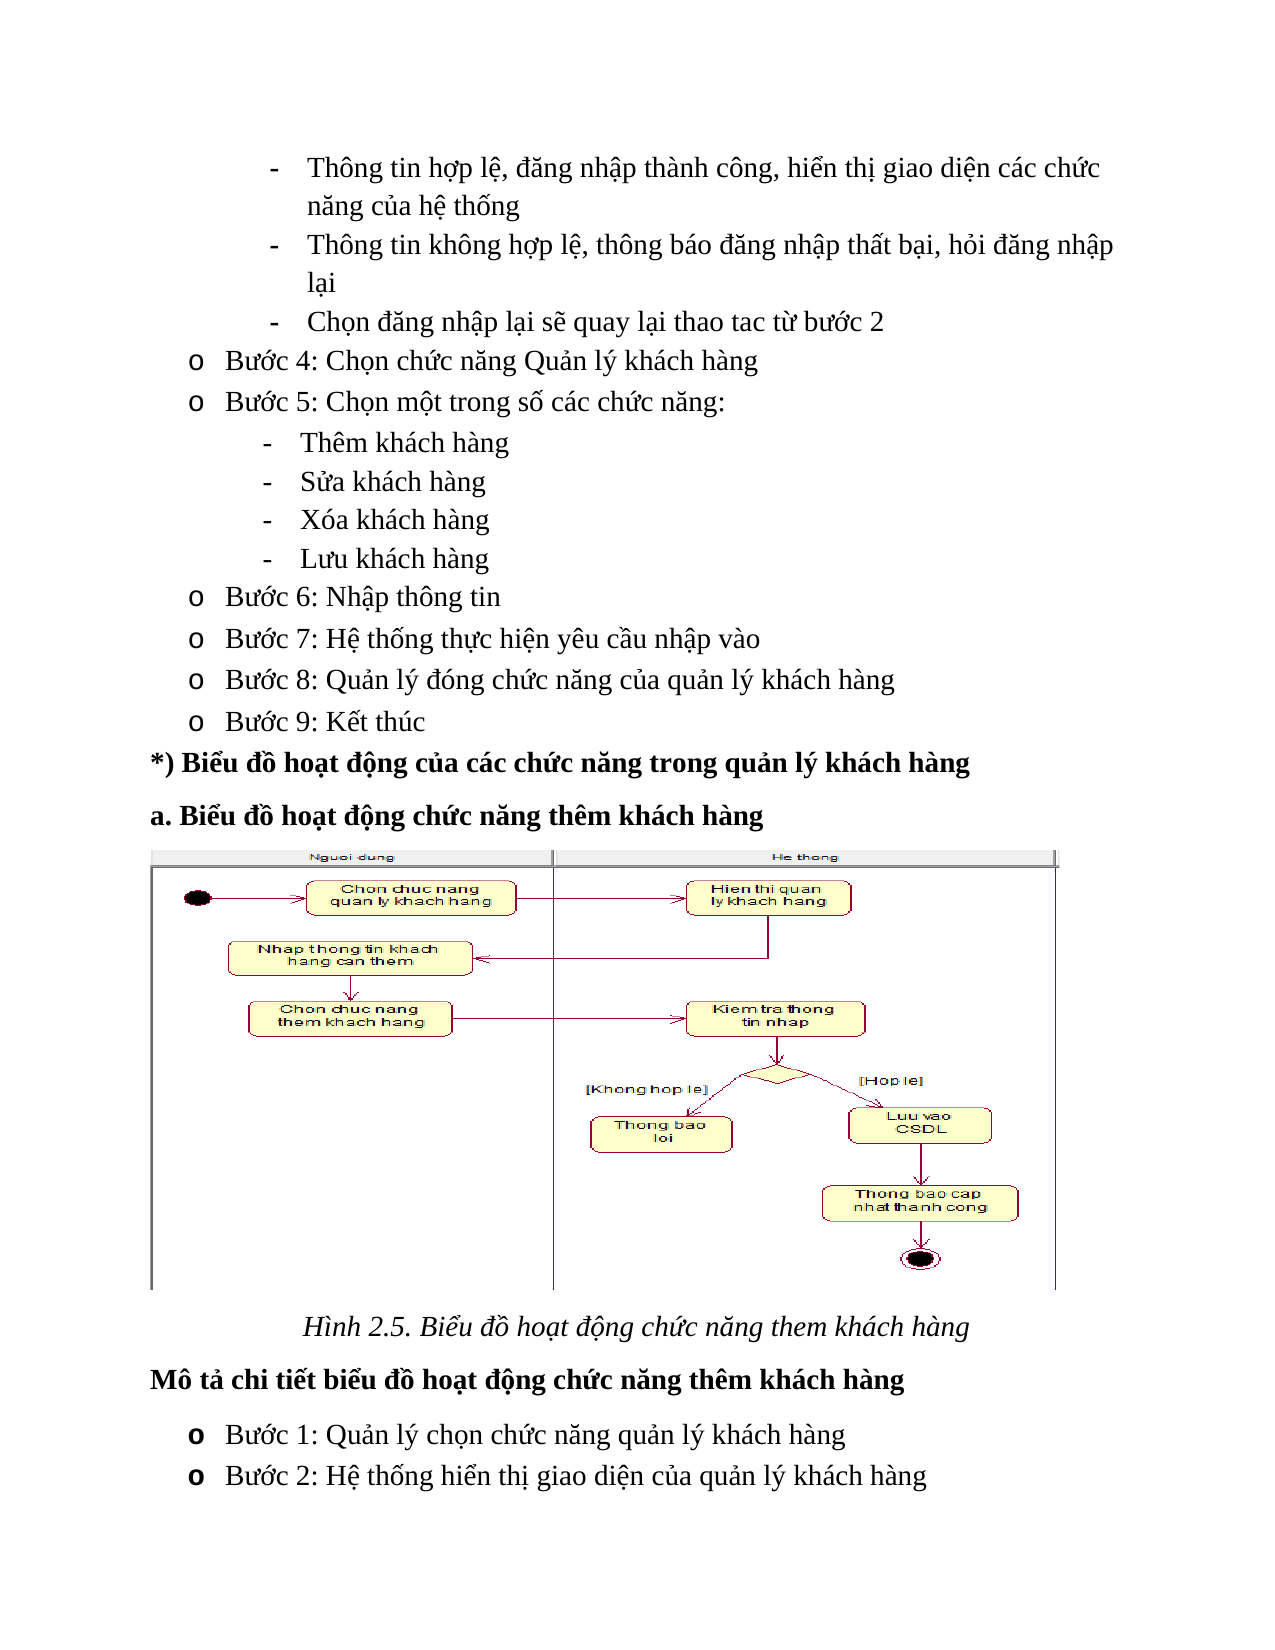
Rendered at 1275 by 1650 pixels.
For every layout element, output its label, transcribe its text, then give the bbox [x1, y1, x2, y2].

list Chọn đăng nhập lại sẽ quay lại thao tac từ bước 2 [269, 304, 1125, 338]
list Lưu khách hàng [262, 541, 1125, 574]
list Bước 6: Nhập thông tin [187, 579, 1125, 616]
list Thêm khách hàng [262, 425, 1125, 459]
text *) Biểu đồ hoạt động của các chức năng trong quản lý khách hàng [150, 745, 1125, 778]
list Bước 5: Chọn một trong số các chức năng: [187, 384, 1125, 420]
list Thông tin không hợp lệ, thông báo đăng nhập thất bại, hỏi đăng nhập lại [269, 227, 1125, 299]
list Bước 2: Hệ thống hiển thị giao diện của quản lý khách hàng [187, 1458, 1125, 1494]
list Bước 4: Chọn chức năng Quản lý khách hàng [187, 343, 1125, 379]
list Sửa khách hàng [262, 464, 1125, 497]
picture [150, 850, 1060, 1290]
list Bước 1: Quản lý chọn chức năng quản lý khách hàng [187, 1417, 1125, 1453]
list Bước 8: Quản lý đóng chức năng của quản lý khách hàng [187, 662, 1125, 698]
text Hình 2.5. Biểu đồ hoạt động chức năng them khách hàng [150, 1309, 1125, 1342]
text a. Biểu đồ hoạt động chức năng thêm khách hàng [150, 798, 1125, 831]
list Thông tin hợp lệ, đăng nhập thành công, hiển thị giao diện các chức năng của hệ thống [269, 150, 1125, 222]
list Bước 7: Hệ thống thực hiện yêu cầu nhập vào [187, 621, 1125, 657]
text Mô tả chi tiết biểu đồ hoạt động chức năng thêm khách hàng [150, 1362, 1125, 1395]
list Bước 9: Kết thúc [187, 704, 1125, 740]
list Xóa khách hàng [262, 502, 1125, 536]
